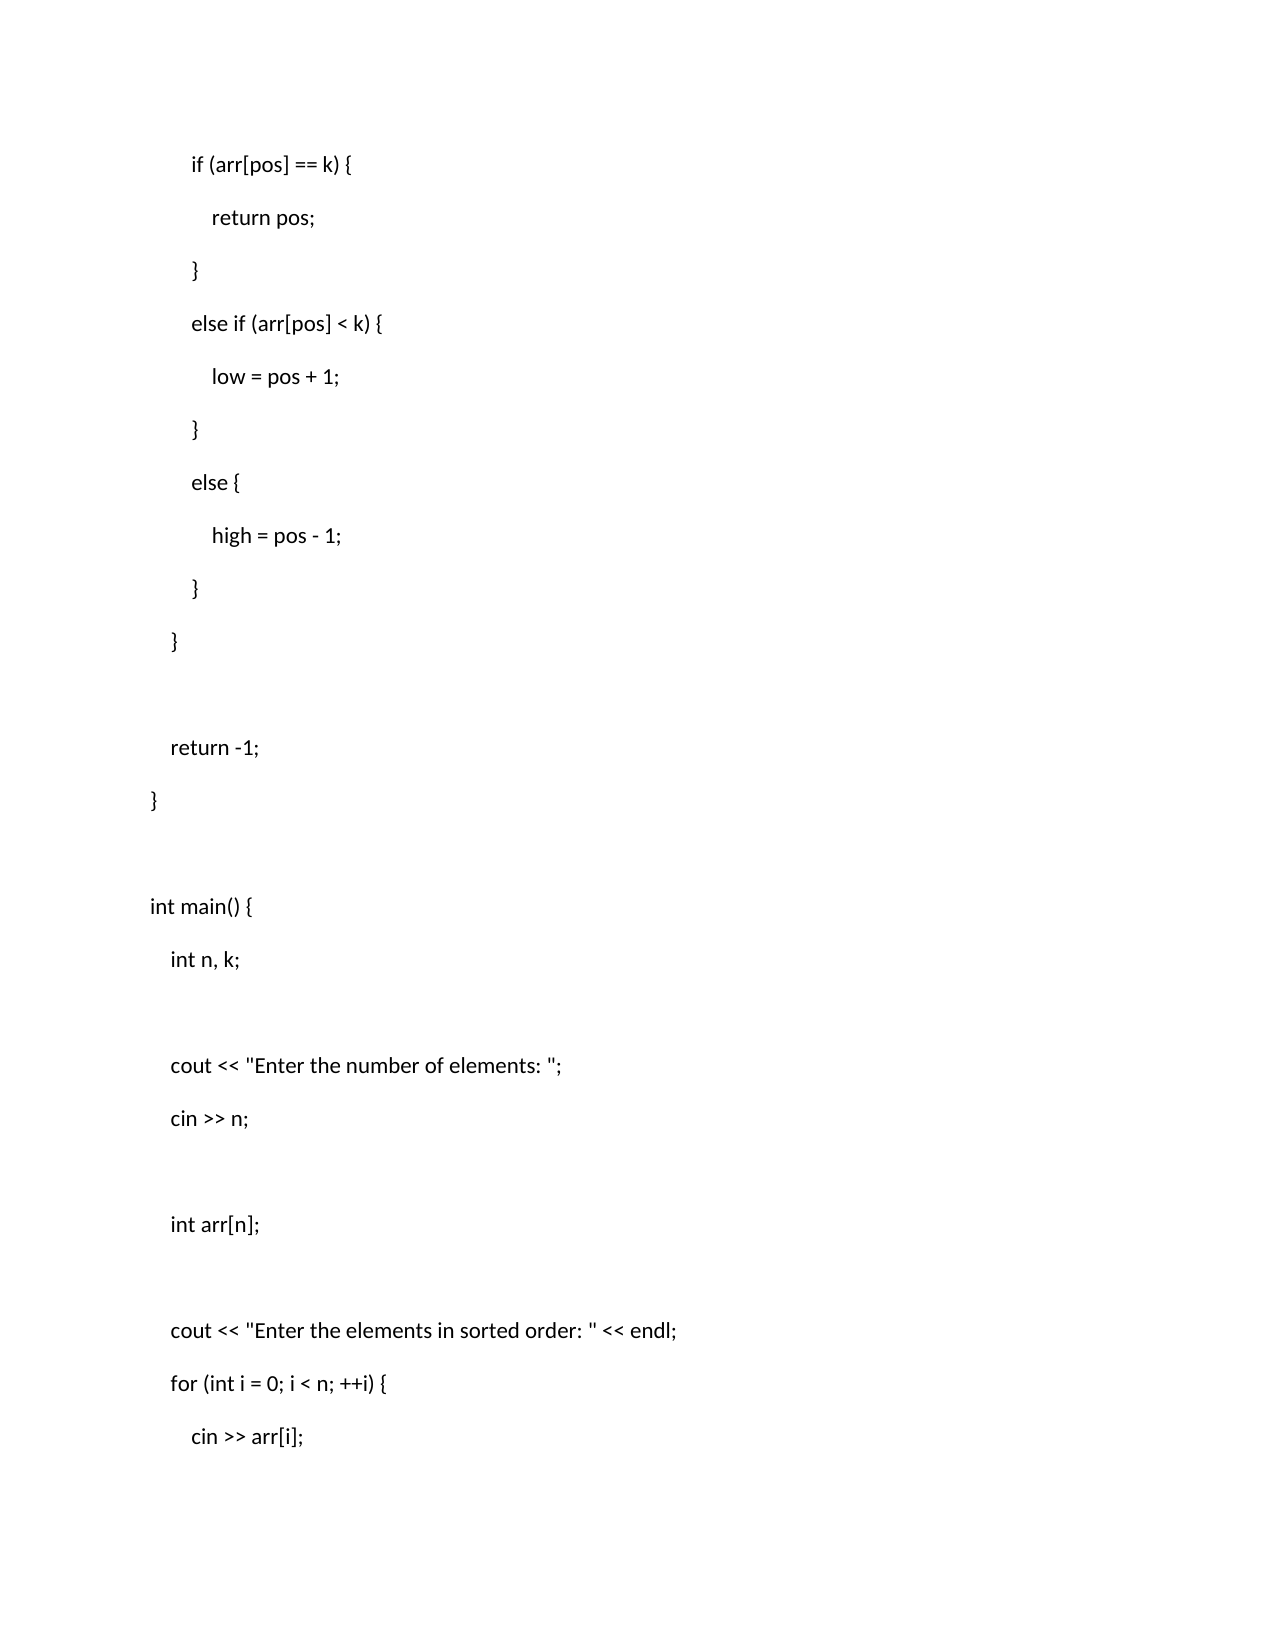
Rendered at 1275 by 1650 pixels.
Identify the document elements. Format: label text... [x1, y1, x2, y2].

text return pos; [150, 203, 1125, 231]
text cout << "Enter the elements in sorted order: " << endl; [150, 1316, 1125, 1344]
text } [150, 256, 1125, 284]
text cin >> n; [150, 1104, 1125, 1132]
text int n, k; [150, 945, 1125, 973]
text cout << "Enter the number of elements: "; [150, 1051, 1125, 1079]
text } [150, 415, 1125, 443]
text else if (arr[pos] < k) { [150, 309, 1125, 337]
text high = pos - 1; [150, 521, 1125, 549]
text int arr[n]; [150, 1210, 1125, 1238]
text } [150, 574, 1125, 602]
text low = pos + 1; [150, 362, 1125, 390]
text } [150, 627, 1125, 655]
text if (arr[pos] == k) { [150, 150, 1125, 178]
text cin >> arr[i]; [150, 1422, 1125, 1451]
text for (int i = 0; i < n; ++i) { [150, 1369, 1125, 1397]
text return -1; [150, 733, 1125, 761]
text int main() { [150, 892, 1125, 920]
text } [150, 786, 1125, 814]
text else { [150, 468, 1125, 496]
